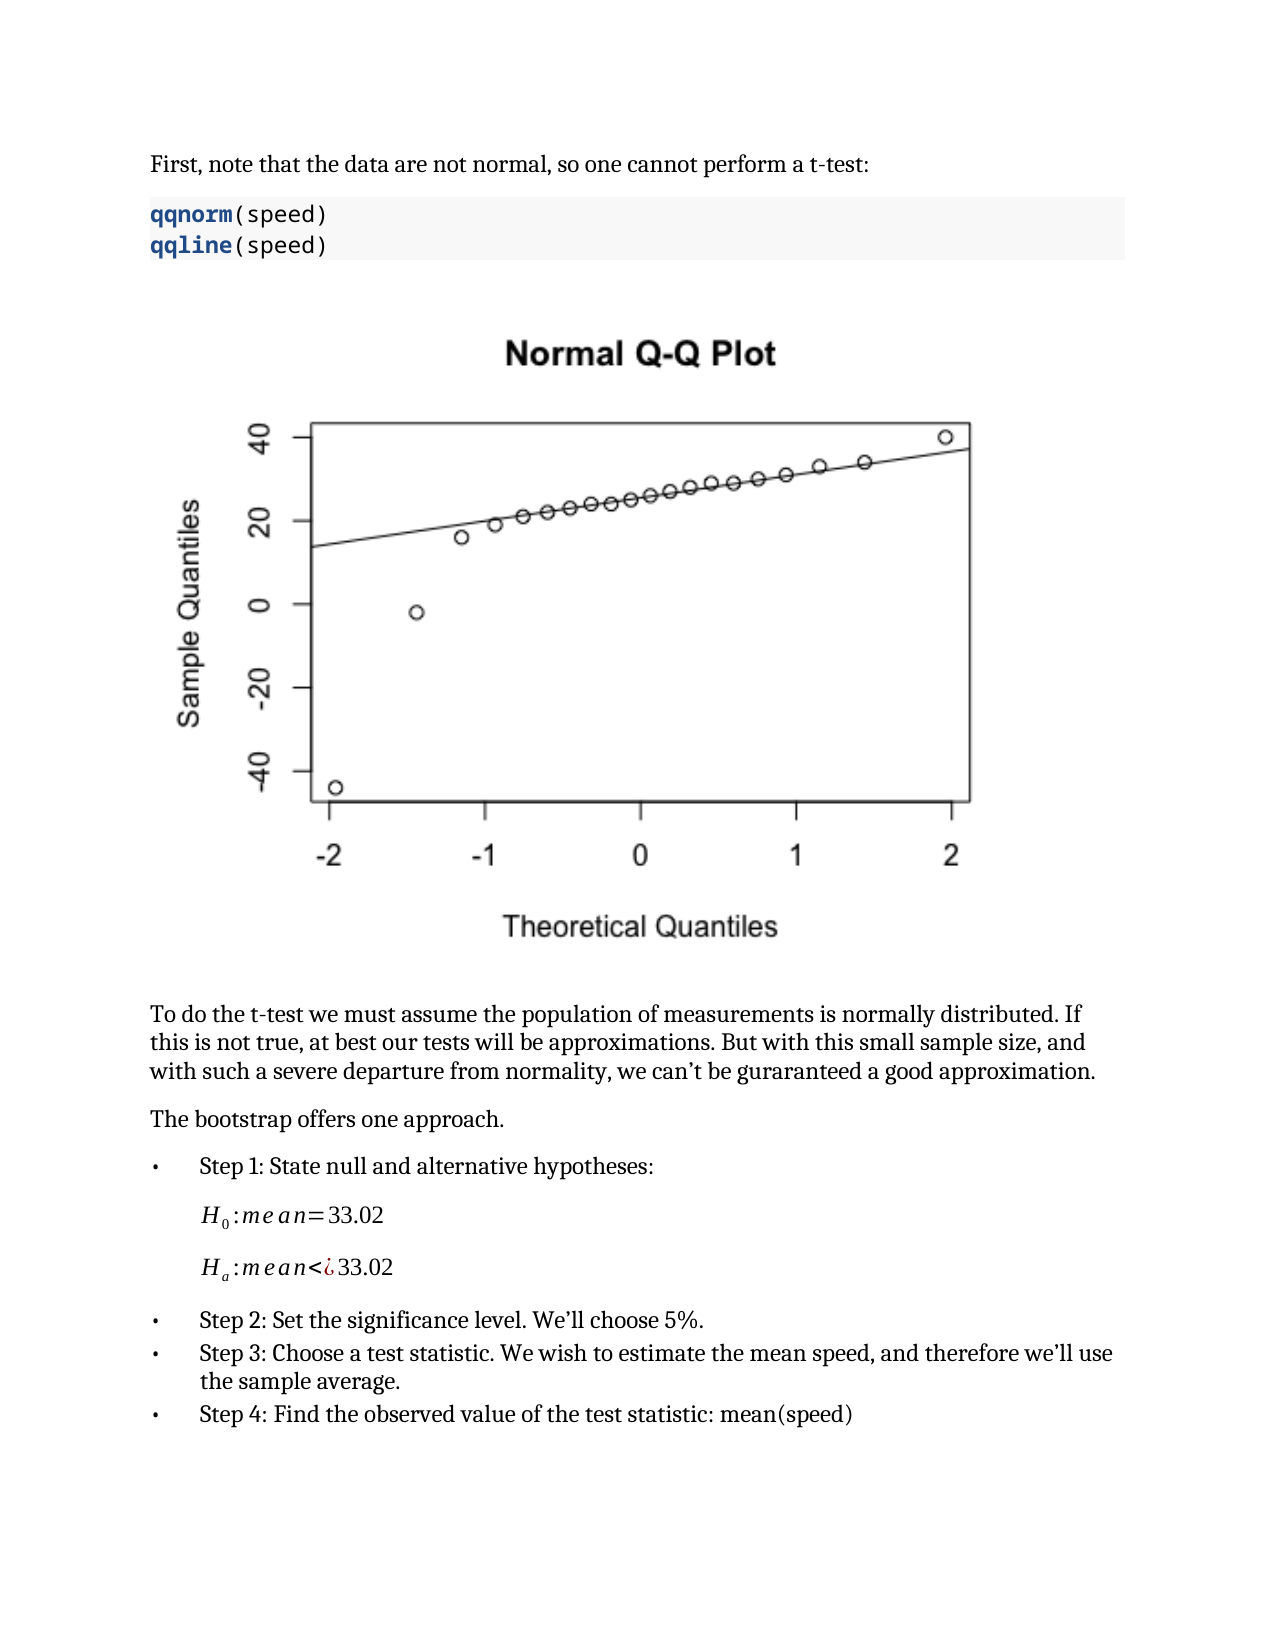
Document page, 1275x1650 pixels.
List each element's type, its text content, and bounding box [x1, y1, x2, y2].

text To do the t-test we must assume the population of measurements is normally distributed. If this is not true, at best our tests will be approximations. But with this small sample size, and with such a severe departure from normality, we can’t be guraranteed a good approximation. [150, 999, 1125, 1086]
list Step 3: Choose a test statistic. We wish to estimate the mean speed, and therefore we’ll use the sample average. [150, 1338, 1125, 1396]
text qqnorm(speed) qqline(speed) [150, 197, 1125, 260]
list Step 4: Find the observed value of the test statistic: mean(speed) [150, 1400, 1125, 1428]
picture [168, 280, 1044, 981]
text The bootstrap offers one approach. [150, 1104, 1125, 1133]
list Step 1: State null and alternative hypotheses: [150, 1152, 1125, 1181]
text First, note that the data are not normal, so one cannot perform a t-test: [150, 150, 1125, 179]
list Step 2: Set the significance level. We’ll choose 5%. [150, 1306, 1125, 1335]
